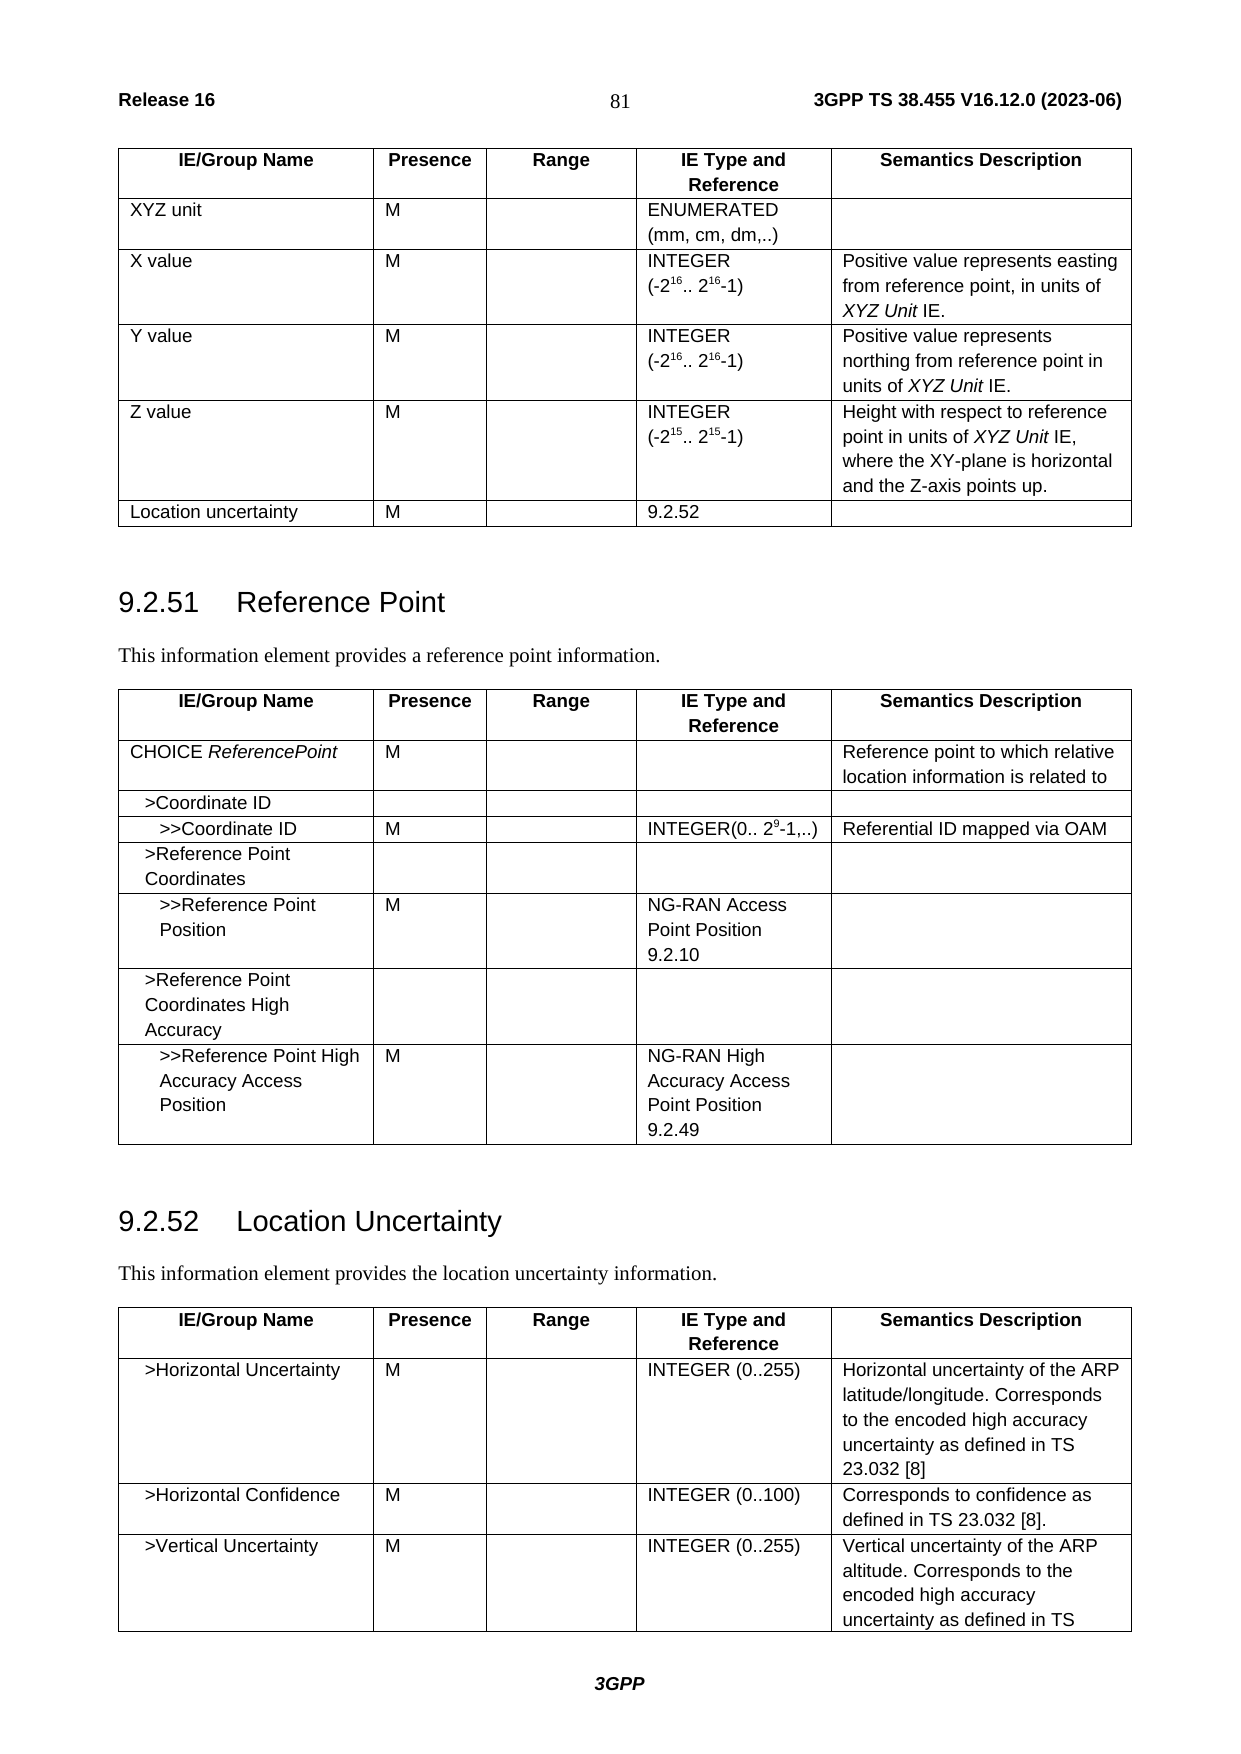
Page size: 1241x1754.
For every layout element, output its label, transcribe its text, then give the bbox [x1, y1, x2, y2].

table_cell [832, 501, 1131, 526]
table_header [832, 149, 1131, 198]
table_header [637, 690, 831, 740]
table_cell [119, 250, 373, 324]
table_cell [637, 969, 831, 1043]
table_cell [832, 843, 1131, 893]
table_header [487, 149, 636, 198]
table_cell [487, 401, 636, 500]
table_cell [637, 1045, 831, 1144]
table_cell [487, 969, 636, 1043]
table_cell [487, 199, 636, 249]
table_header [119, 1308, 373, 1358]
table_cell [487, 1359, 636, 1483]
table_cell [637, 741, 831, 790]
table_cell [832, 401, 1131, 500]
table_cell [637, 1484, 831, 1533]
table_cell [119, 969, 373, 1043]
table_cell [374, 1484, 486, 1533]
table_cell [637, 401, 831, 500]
text This information element provides a reference point information. [118, 643, 1122, 667]
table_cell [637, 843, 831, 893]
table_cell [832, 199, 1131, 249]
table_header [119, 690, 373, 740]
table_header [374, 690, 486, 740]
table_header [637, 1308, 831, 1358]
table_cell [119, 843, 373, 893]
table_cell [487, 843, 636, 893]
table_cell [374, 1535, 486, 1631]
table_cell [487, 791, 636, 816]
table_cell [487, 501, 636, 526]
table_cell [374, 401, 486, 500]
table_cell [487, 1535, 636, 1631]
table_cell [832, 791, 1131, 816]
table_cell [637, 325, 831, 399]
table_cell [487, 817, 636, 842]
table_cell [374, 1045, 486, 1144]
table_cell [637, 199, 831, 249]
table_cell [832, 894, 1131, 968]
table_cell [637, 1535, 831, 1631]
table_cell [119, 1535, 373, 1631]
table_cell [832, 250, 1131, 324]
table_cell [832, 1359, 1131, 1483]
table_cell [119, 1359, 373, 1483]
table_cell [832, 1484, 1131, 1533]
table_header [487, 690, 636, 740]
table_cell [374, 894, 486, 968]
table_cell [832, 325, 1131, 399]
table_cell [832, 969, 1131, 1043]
subtitle 9.2.51 Reference Point [118, 586, 1122, 619]
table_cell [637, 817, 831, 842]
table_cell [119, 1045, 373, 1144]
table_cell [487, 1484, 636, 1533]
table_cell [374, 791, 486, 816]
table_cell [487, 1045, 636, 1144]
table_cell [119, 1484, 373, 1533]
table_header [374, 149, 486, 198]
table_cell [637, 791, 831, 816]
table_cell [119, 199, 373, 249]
subtitle 9.2.52 Location Uncertainty [118, 1204, 1122, 1237]
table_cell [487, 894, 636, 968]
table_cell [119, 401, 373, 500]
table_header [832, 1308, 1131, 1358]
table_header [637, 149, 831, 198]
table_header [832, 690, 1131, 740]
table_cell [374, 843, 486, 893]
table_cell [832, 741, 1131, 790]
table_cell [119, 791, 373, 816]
text This information element provides the location uncertainty information. [118, 1261, 1122, 1285]
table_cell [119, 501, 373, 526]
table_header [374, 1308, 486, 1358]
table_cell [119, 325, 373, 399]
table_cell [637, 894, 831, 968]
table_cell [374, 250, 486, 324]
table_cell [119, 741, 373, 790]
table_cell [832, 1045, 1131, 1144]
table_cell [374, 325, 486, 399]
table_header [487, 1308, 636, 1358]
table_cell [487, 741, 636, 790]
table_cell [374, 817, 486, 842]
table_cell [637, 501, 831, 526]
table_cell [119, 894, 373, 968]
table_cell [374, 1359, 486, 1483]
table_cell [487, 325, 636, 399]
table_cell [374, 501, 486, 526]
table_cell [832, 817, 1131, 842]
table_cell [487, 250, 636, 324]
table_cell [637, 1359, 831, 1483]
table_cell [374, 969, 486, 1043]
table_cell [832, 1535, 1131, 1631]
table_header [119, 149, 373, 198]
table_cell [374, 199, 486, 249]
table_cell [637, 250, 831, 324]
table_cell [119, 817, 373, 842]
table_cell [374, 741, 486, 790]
